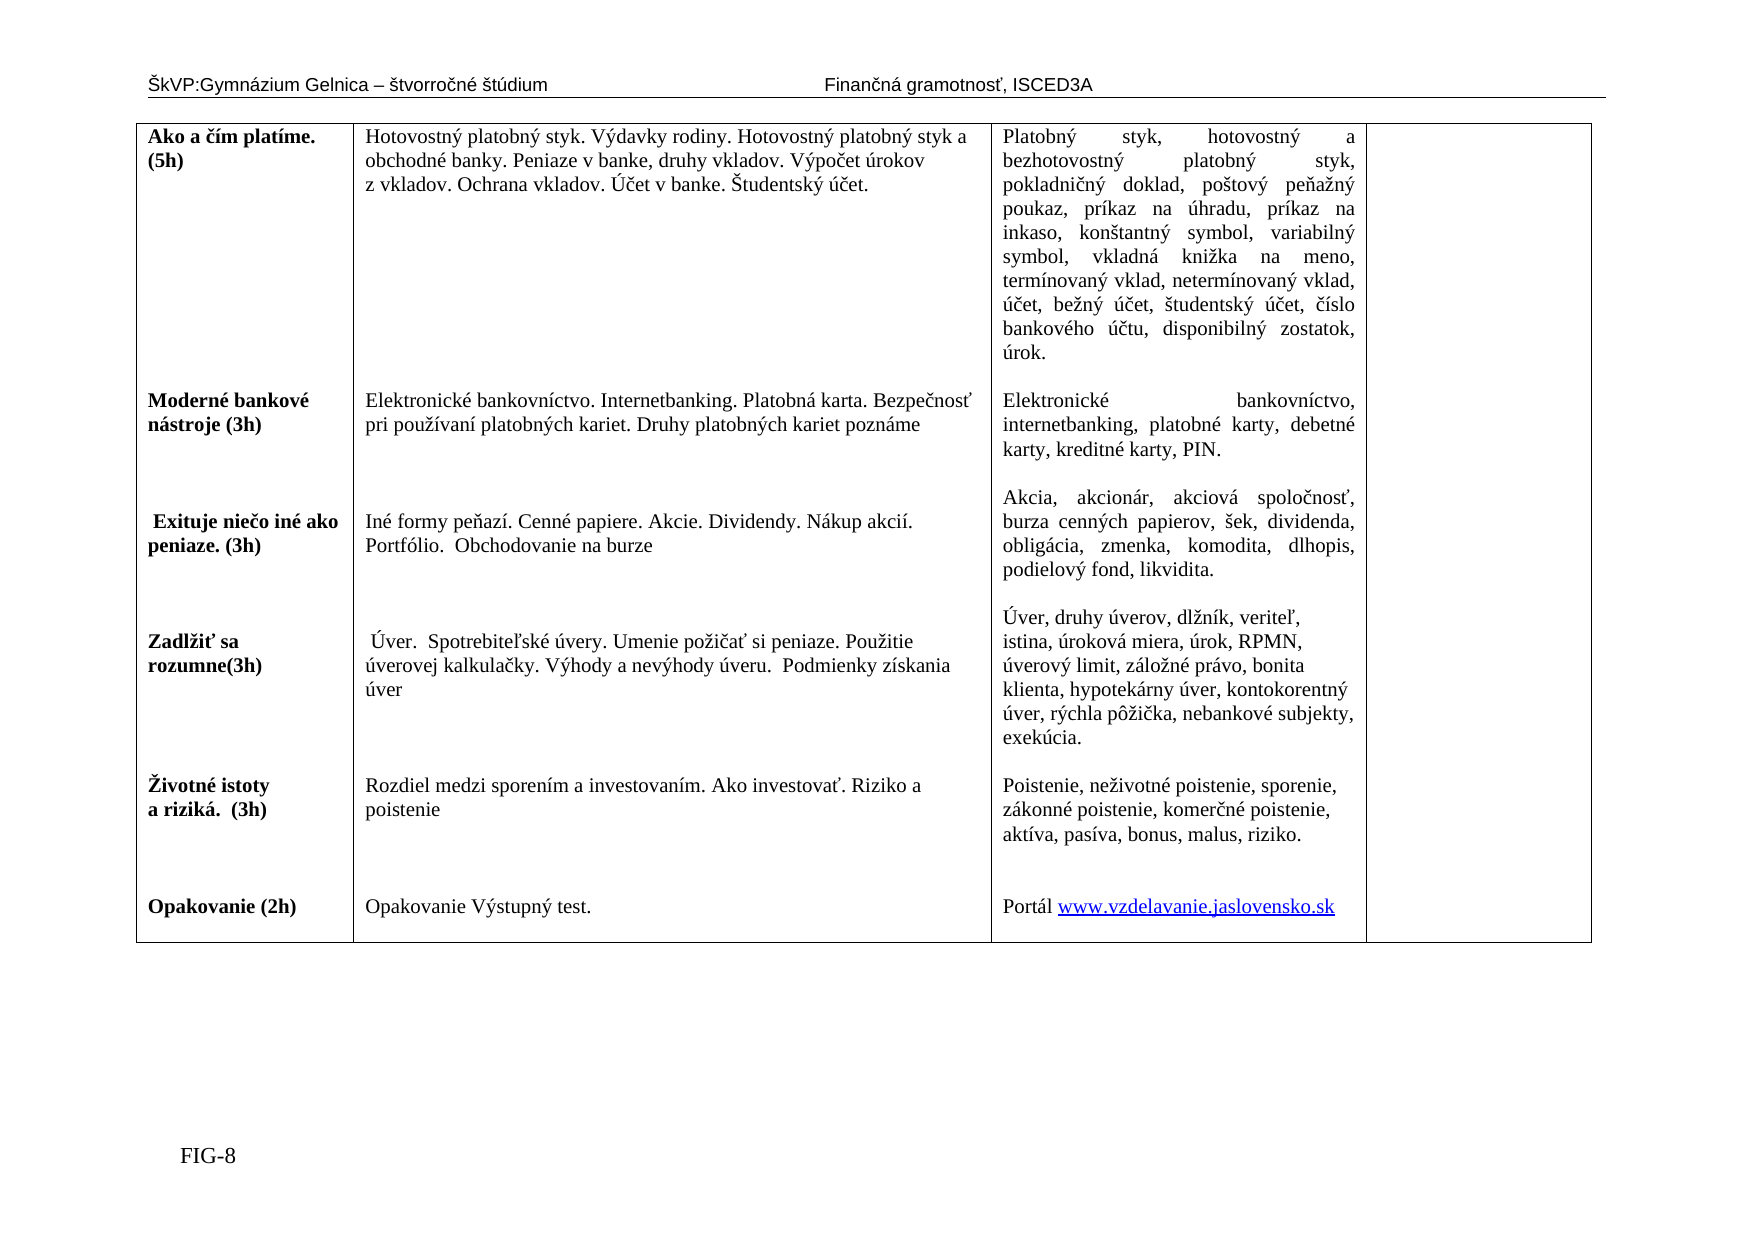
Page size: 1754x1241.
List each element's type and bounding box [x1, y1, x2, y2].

table_cell [354, 124, 991, 942]
table_cell [992, 124, 1366, 942]
table_cell [137, 124, 353, 942]
table_cell [1367, 124, 1591, 942]
